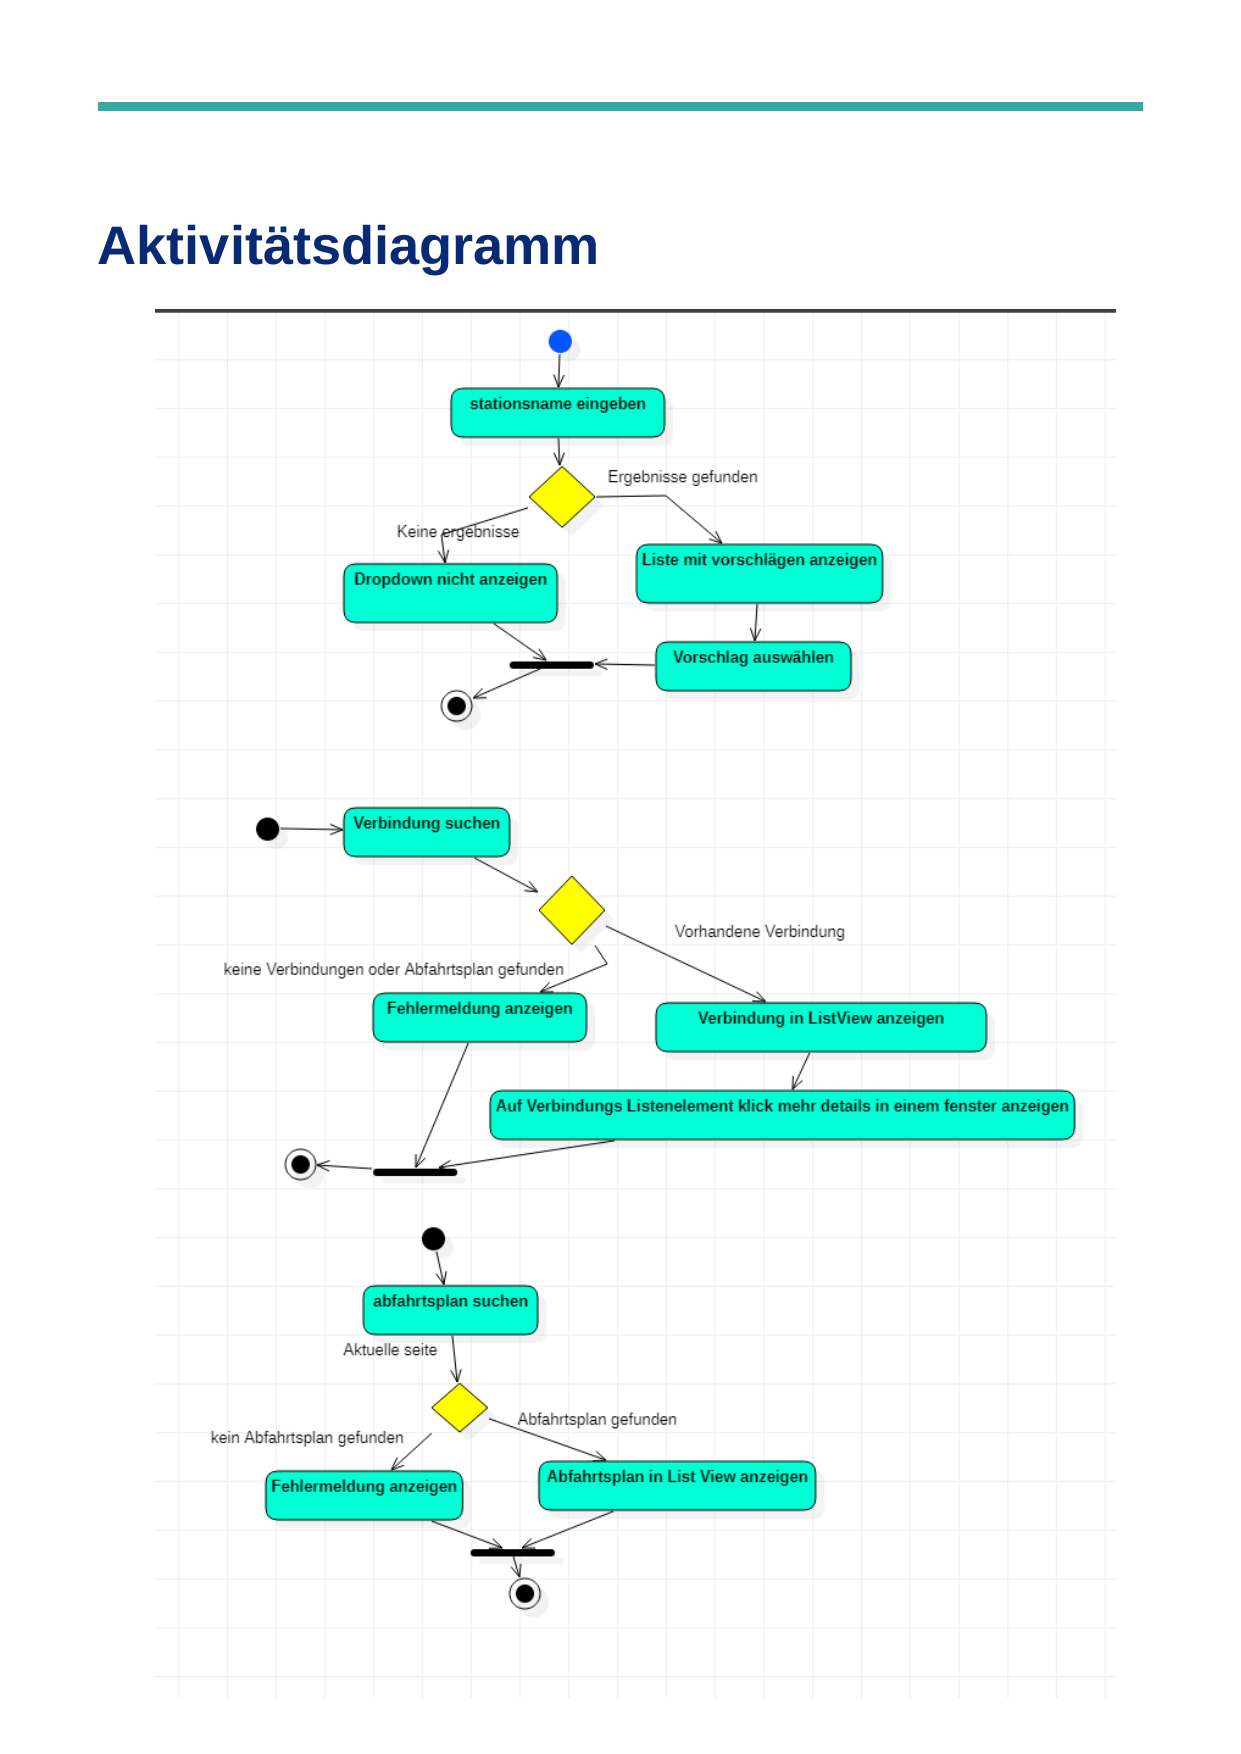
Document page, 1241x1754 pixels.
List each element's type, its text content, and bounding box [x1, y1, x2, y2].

picture [155, 309, 1117, 1698]
text Aktivitätsdiagramm [97, 214, 1143, 276]
